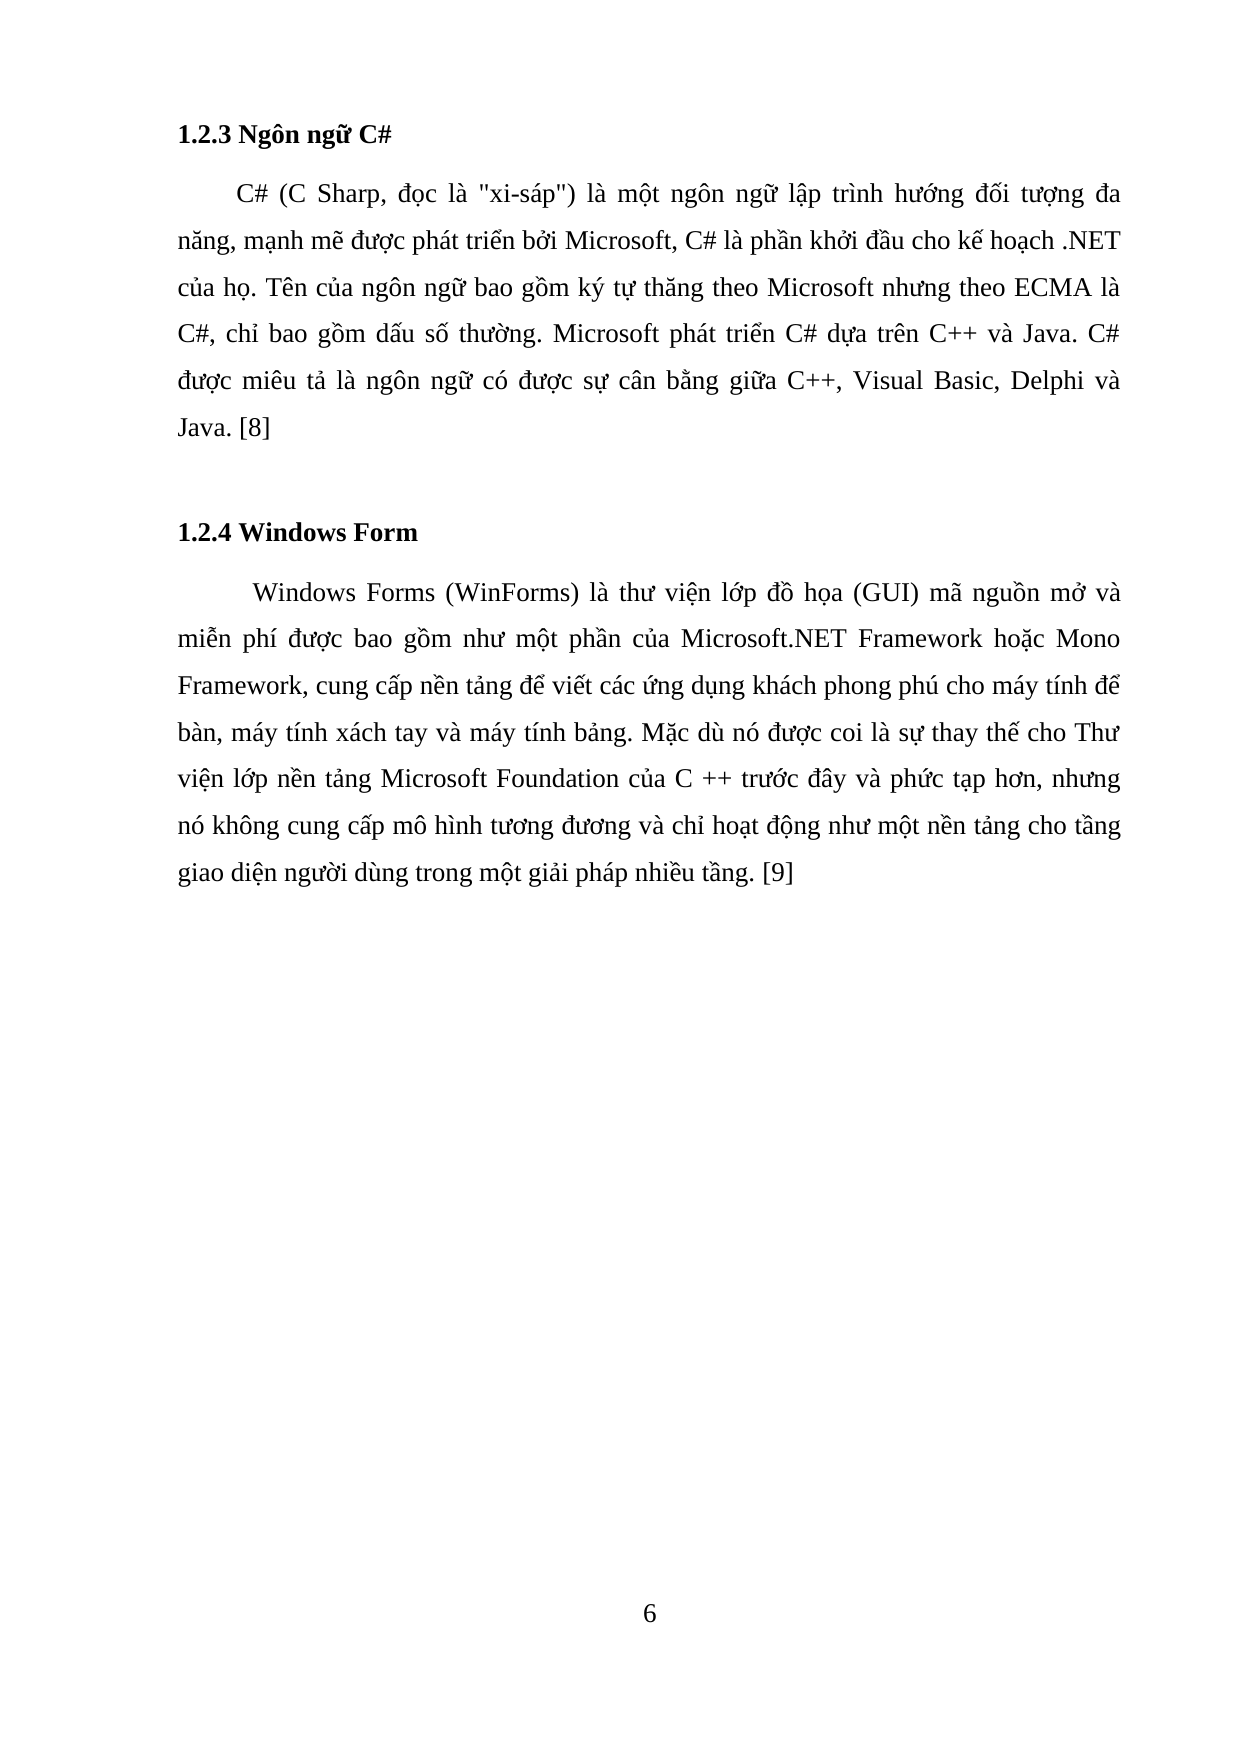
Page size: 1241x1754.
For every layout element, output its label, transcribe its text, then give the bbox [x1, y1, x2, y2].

text C# (C Sharp, đọc là "xi-sáp") là một ngôn ngữ lập trình hướng đối tượng đa năng, mạnh mẽ được phát triển bởi Microsoft, C# là phần khởi đầu cho kế hoạch .NET của họ. Tên của ngôn ngữ bao gồm ký tự thăng theo Microsoft nhưng theo ECMA là C#, chỉ bao gồm dấu số thường. Microsoft phát triển C# dựa trên C++ và Java. C# được miêu tả là ngôn ngữ có được sự cân bằng giữa C++, Visual Basic, Delphi và Java. [177, 177, 1122, 442]
subtitle Ngôn ngữ C# [177, 118, 1122, 149]
subtitle Windows Form [177, 516, 1122, 548]
text Windows Forms (WinForms) là thư viện lớp đồ họa (GUI) mã nguồn mở và miễn phí được bao gồm như một phần của Microsoft.NET Framework hoặc Mono Framework, cung cấp nền tảng để viết các ứng dụng khách phong phú cho máy tính để bàn, máy tính xách tay và máy tính bảng. Mặc dù nó được coi là sự thay thế cho Thư viện lớp nền tảng Microsoft Foundation của C ++ trước đây và phức tạp hơn, nhưng nó không cung cấp mô hình tương đương và chỉ hoạt động như một nền tảng cho tầng giao diện người dùng trong một giải pháp nhiều tầng. [177, 576, 1122, 887]
